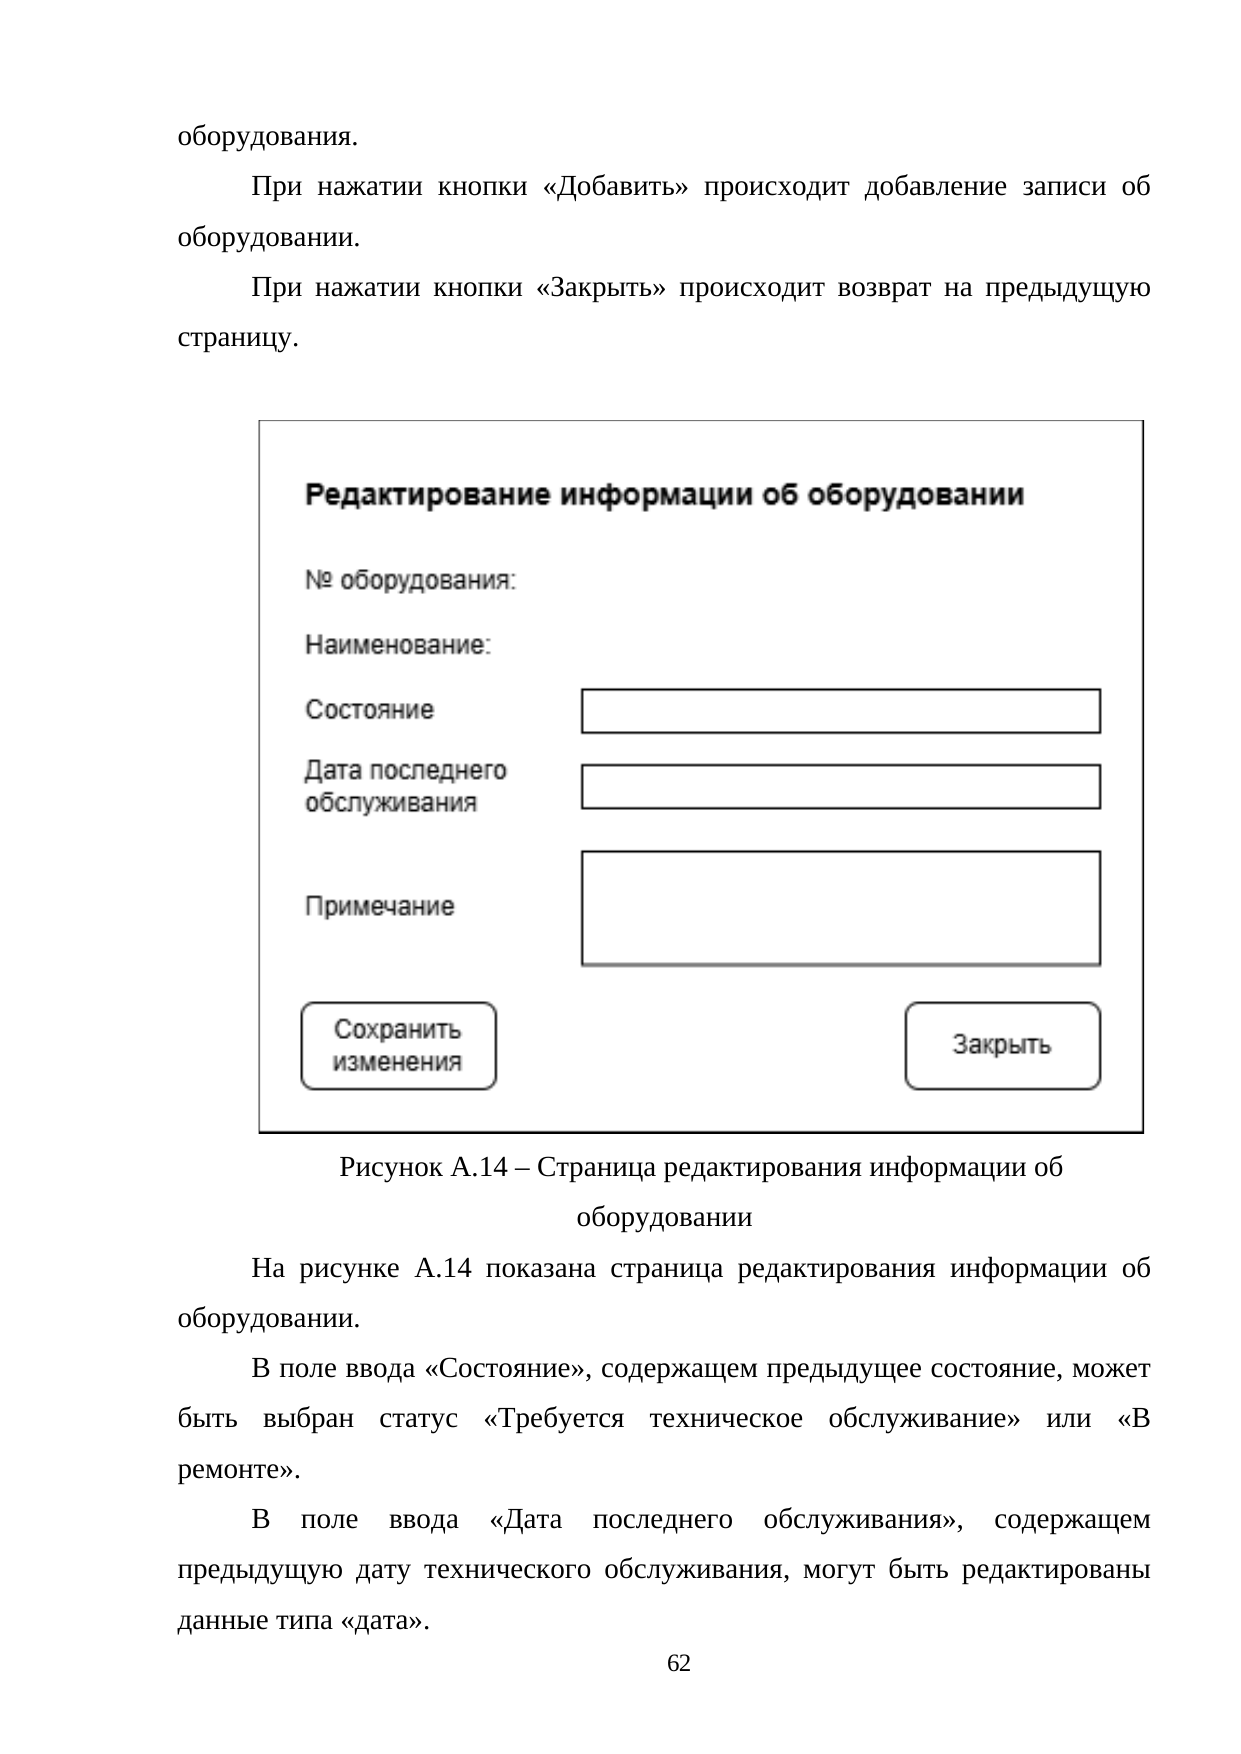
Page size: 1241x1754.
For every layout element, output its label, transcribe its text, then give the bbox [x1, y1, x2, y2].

text В поле ввода «Дата последнего обслуживания», содержащем предыдущую дату технического обслуживания, могут быть редактированы данные типа «дата». [177, 1501, 1152, 1635]
text При нажатии кнопки «Закрыть» происходит возврат на предыдущую страницу. [177, 269, 1152, 353]
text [177, 118, 1152, 152]
text Рисунок A.14 – Страница редактирования информации об оборудовании [177, 1149, 1152, 1233]
text На рисунке A.14 показана страница редактирования информации об оборудовании. [177, 1250, 1152, 1333]
picture [258, 420, 1145, 1134]
text В поле ввода «Состояние», содержащем предыдущее состояние, может быть выбран статус «Требуется техническое обслуживание» или «В ремонте». [177, 1350, 1152, 1484]
text При нажатии кнопки «Добавить» происходит добавление записи об оборудовании. [177, 168, 1152, 252]
